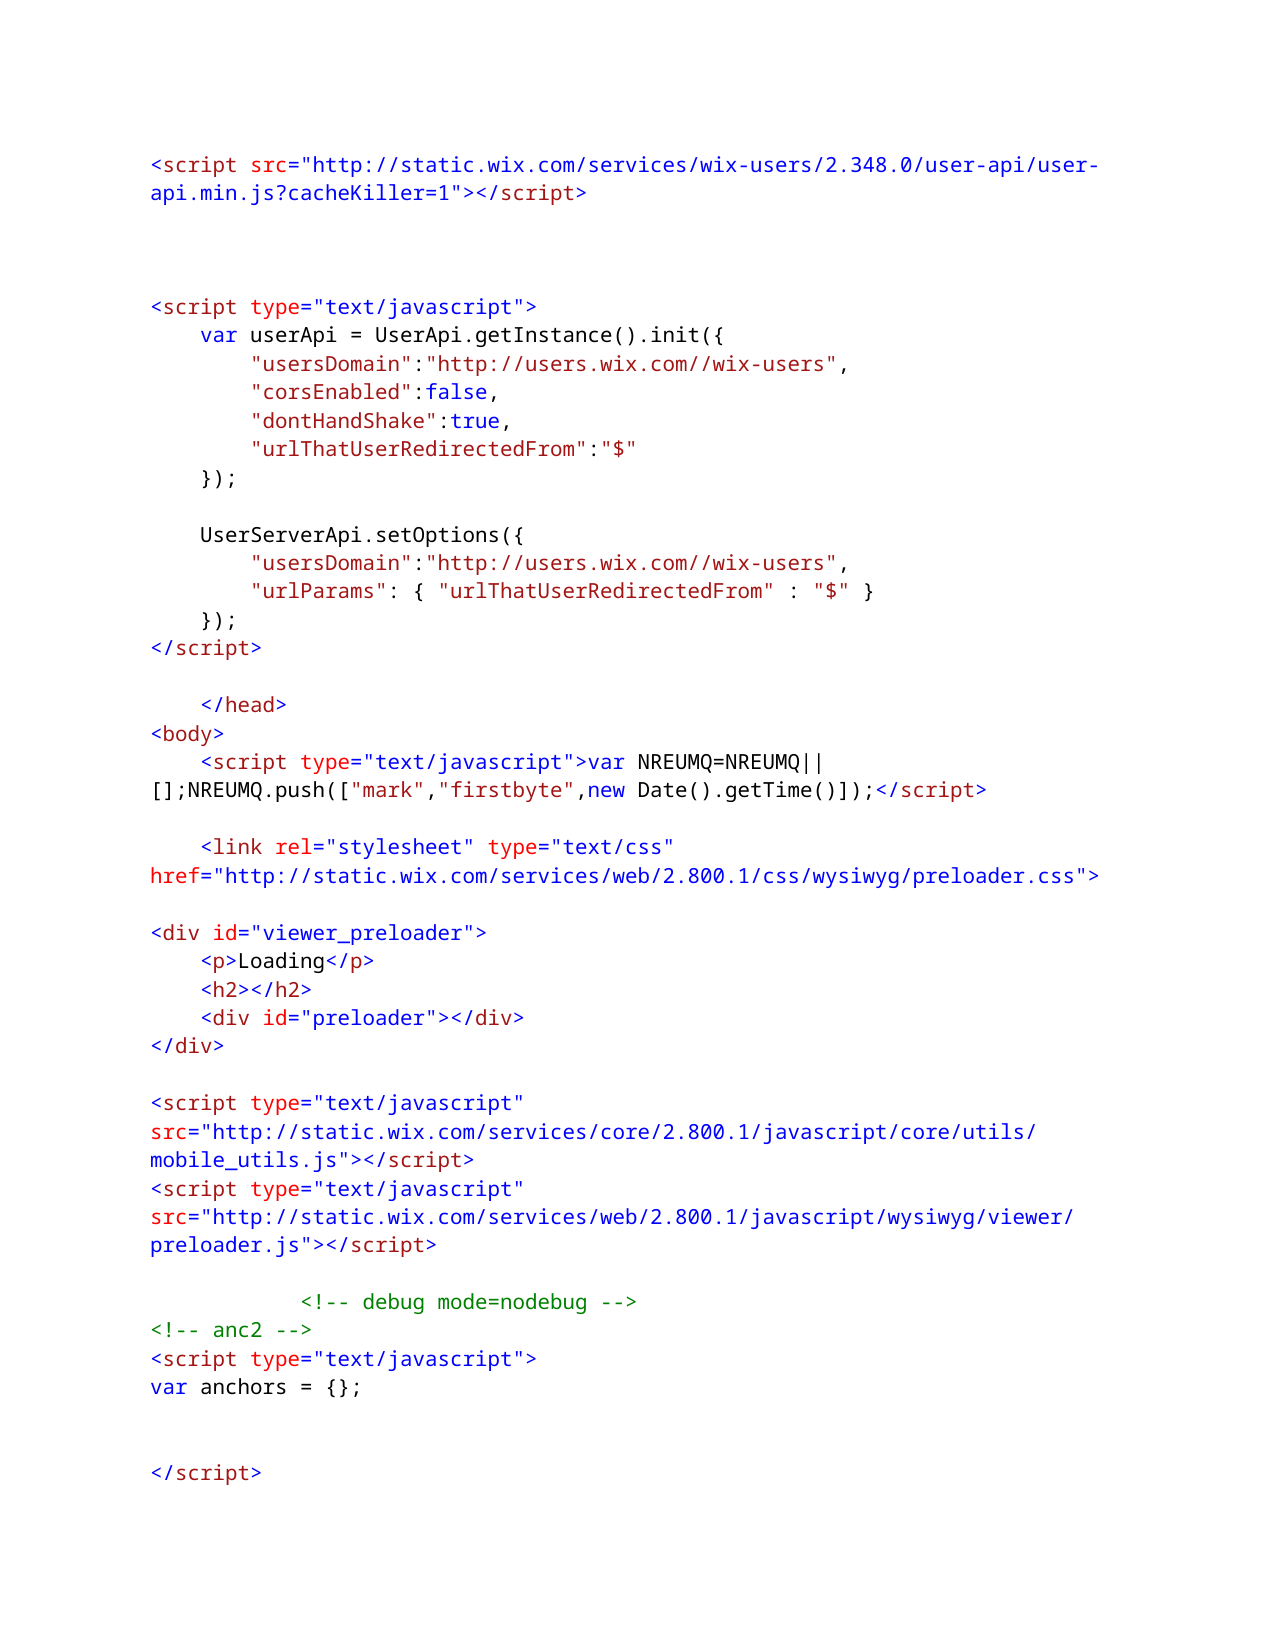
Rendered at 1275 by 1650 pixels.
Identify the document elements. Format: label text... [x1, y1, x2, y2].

text </head> [150, 690, 1125, 719]
text <div id="preloader"></div> [150, 1003, 1125, 1032]
text <link rel="stylesheet" type="text/css" href="http://static.wix.com/services/web/2.800.1/css/wysiwyg/preloader.css"> [150, 832, 1125, 889]
text }); [150, 463, 1125, 491]
text <body> [150, 719, 1125, 747]
text <!-- anc2 --> [150, 1316, 1125, 1344]
text </script> [150, 633, 1125, 662]
text </script> [150, 1458, 1125, 1486]
text "usersDomain":"http://users.wix.com//wix-users", [150, 548, 1125, 577]
text "corsEnabled":false, [150, 377, 1125, 406]
text <script type="text/javascript" src="http://static.wix.com/services/core/2.800.1/javascript/core/utils/mobile_utils.js"></script> [150, 1088, 1125, 1174]
text <script type="text/javascript" src="http://static.wix.com/services/web/2.800.1/javascript/wysiwyg/viewer/preloader.js"></script> [150, 1174, 1125, 1259]
text }); [150, 605, 1125, 633]
text <script src="http://static.wix.com/services/wix-users/2.348.0/user-api/user-api.min.js?cacheKiller=1"></script> [150, 150, 1125, 207]
text <p>Loading</p> [150, 946, 1125, 975]
text var userApi = UserApi.getInstance().init({ [150, 321, 1125, 349]
text </div> [150, 1032, 1125, 1060]
text <script type="text/javascript"> [150, 1344, 1125, 1372]
text "dontHandShake":true, [150, 406, 1125, 434]
text "urlThatUserRedirectedFrom":"$" [150, 434, 1125, 463]
text <script type="text/javascript"> [150, 292, 1125, 321]
text "usersDomain":"http://users.wix.com//wix-users", [150, 349, 1125, 377]
text UserServerApi.setOptions({ [150, 520, 1125, 548]
text var anchors = {}; [150, 1372, 1125, 1401]
text <!-- debug mode=nodebug --> [150, 1287, 1125, 1316]
text "urlParams": { "urlThatUserRedirectedFrom" : "$" } [150, 577, 1125, 605]
text <h2></h2> [150, 975, 1125, 1003]
text <div id="viewer_preloader"> [150, 918, 1125, 946]
text <script type="text/javascript">var NREUMQ=NREUMQ||[];NREUMQ.push(["mark","firstbyte",new Date().getTime()]);</script> [150, 747, 1125, 804]
